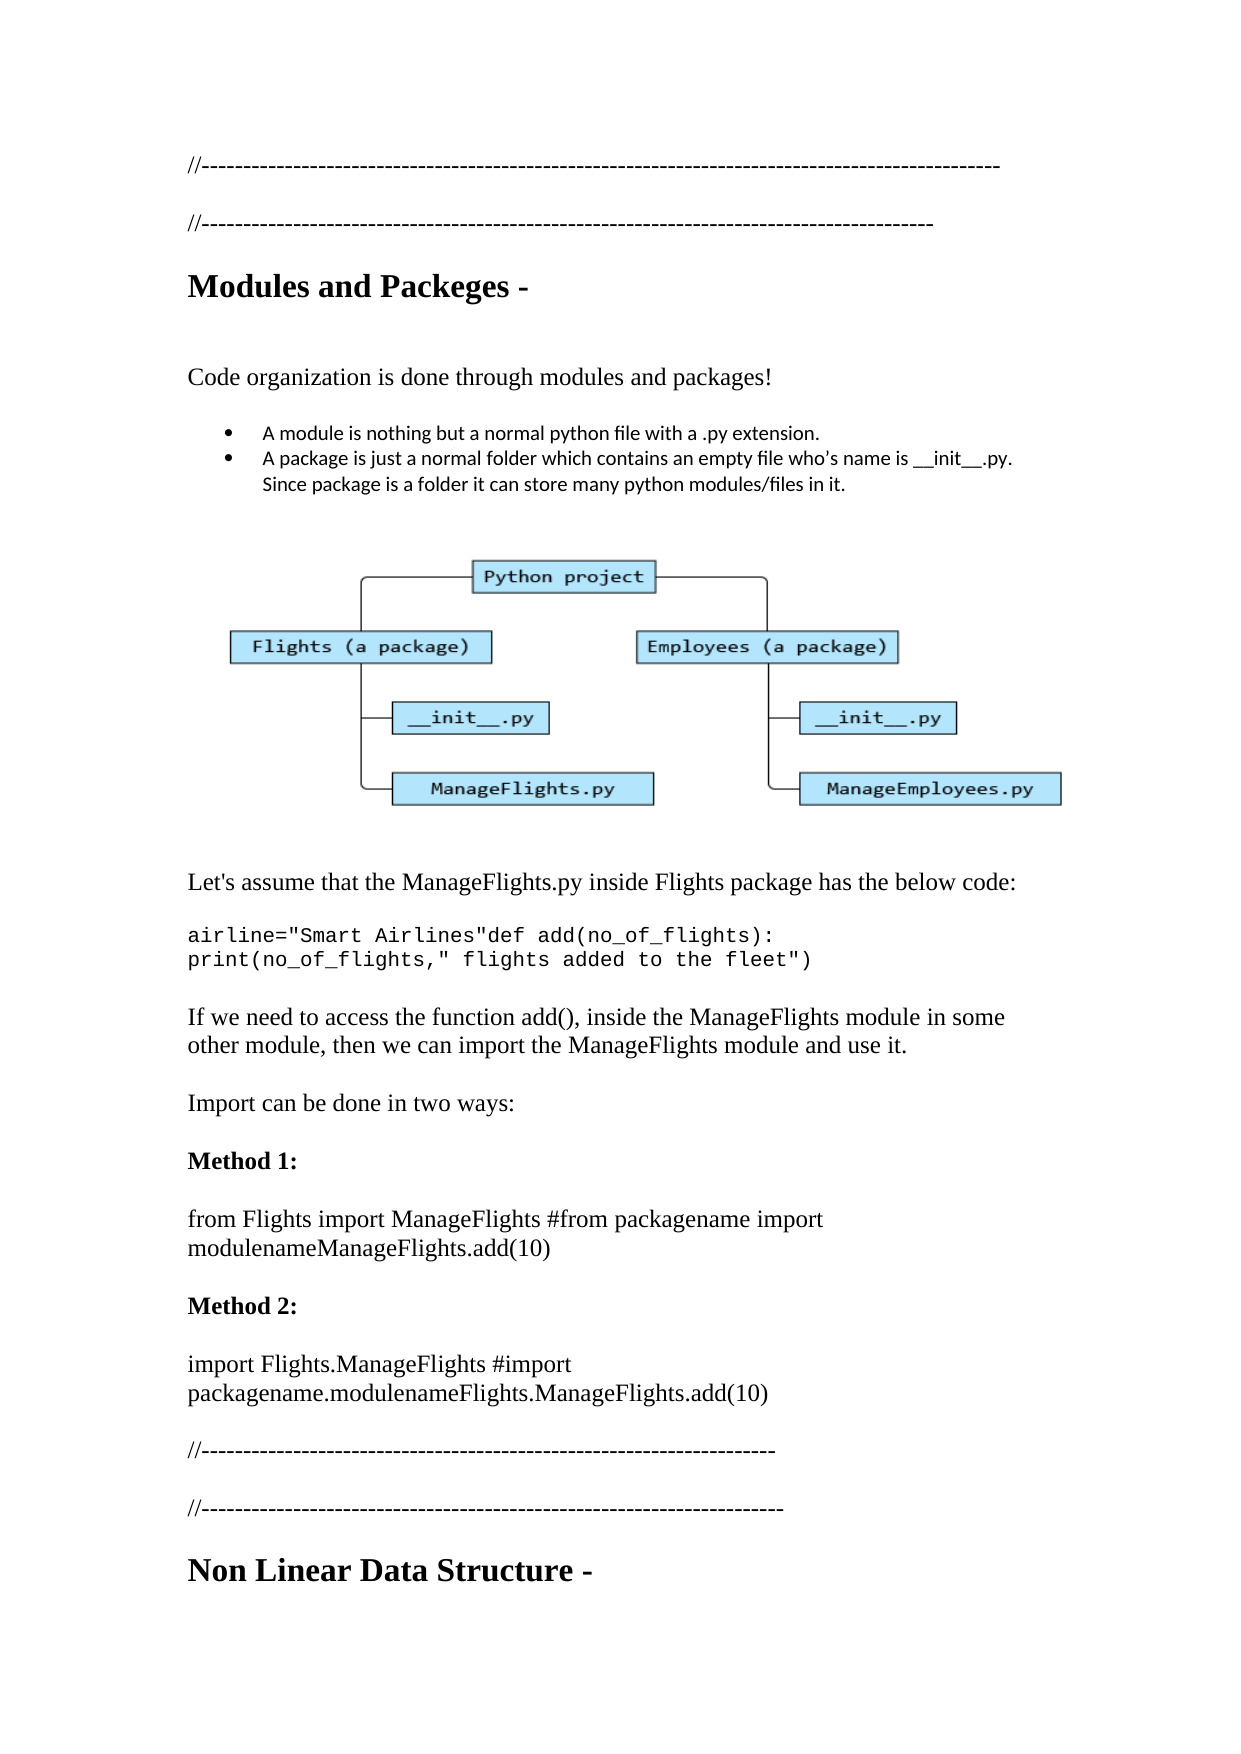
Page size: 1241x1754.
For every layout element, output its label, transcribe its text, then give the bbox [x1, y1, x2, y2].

list A package is just a normal folder which contains an empty file who’s name is __init__.py. Since package is a folder it can store many python modules/files in it. [225, 445, 1053, 496]
text Let's assume that the ManageFlights.py inside Flights package has the below code: [187, 867, 1053, 896]
text Method 1: [187, 1146, 1053, 1175]
text Code organization is done through modules and packages! [187, 362, 1053, 391]
text Import can be done in two ways: [187, 1088, 1053, 1117]
text Non Linear Data Structure - [187, 1550, 1053, 1588]
text import Flights.ManageFlights #import packagename.modulenameFlights.ManageFlights.add(10) [187, 1349, 1053, 1406]
text airline="Smart Airlines"def add(no_of_flights): print(no_of_flights," flights added to the fleet") [187, 925, 1053, 973]
picture [187, 525, 1101, 839]
text //---------------------------------------------------------------------------------------- [187, 208, 1053, 237]
list A module is nothing but a normal python file with a .py extension. [225, 420, 1053, 445]
text If we need to access the function add(), inside the ManageFlights module in some other module, then we can import the ManageFlights module and use it. [187, 1002, 1053, 1059]
text //------------------------------------------------------------------------------------------------ [187, 150, 1053, 179]
text //--------------------------------------------------------------------- [187, 1435, 1053, 1464]
text Method 2: [187, 1291, 1053, 1320]
text Modules and Packeges - [187, 266, 1053, 333]
text //---------------------------------------------------------------------- [187, 1493, 1053, 1521]
text from Flights import ManageFlights #from packagename import modulenameManageFlights.add(10) [187, 1204, 1053, 1262]
